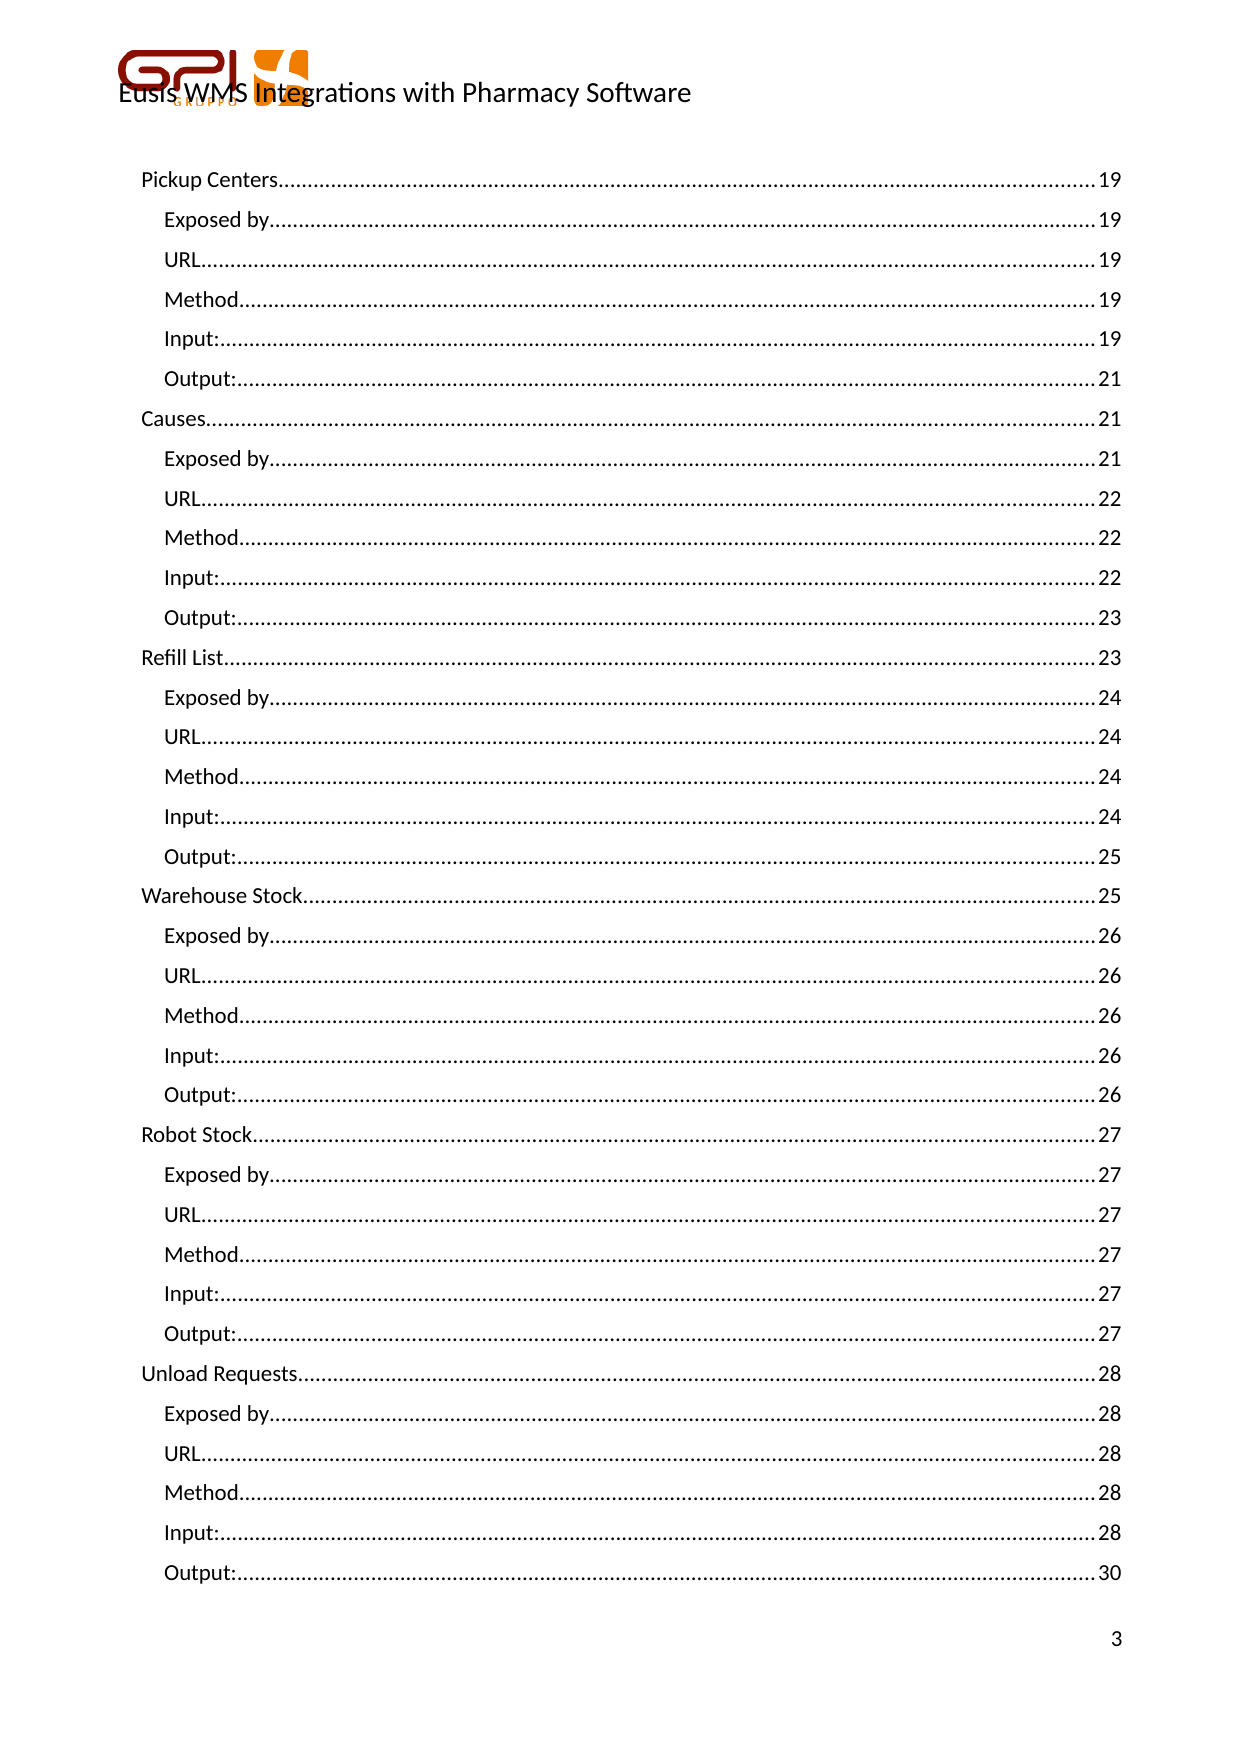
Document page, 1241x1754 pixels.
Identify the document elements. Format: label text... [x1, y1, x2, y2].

text URL 22 [164, 484, 1122, 512]
text Method 19 [164, 285, 1122, 313]
text Input: 22 [164, 563, 1122, 591]
text Output: 27 [164, 1319, 1122, 1347]
text URL 27 [164, 1200, 1122, 1228]
text Exposed by 28 [164, 1399, 1122, 1427]
text Input: 24 [164, 802, 1122, 830]
text Warehouse Stock 25 [141, 882, 1122, 910]
text URL 28 [164, 1439, 1122, 1467]
text Exposed by 27 [164, 1160, 1122, 1188]
text URL 19 [164, 245, 1122, 273]
text Input: 19 [164, 324, 1122, 353]
text Output: 26 [164, 1081, 1122, 1109]
text Exposed by 21 [164, 444, 1122, 472]
text Method 28 [164, 1478, 1122, 1507]
text URL 26 [164, 961, 1122, 989]
text Method 24 [164, 762, 1122, 790]
text Input: 26 [164, 1041, 1122, 1069]
text Exposed by 24 [164, 683, 1122, 711]
text Input: 28 [164, 1518, 1122, 1546]
text Exposed by 26 [164, 921, 1122, 949]
text Method 27 [164, 1240, 1122, 1268]
text Exposed by 19 [164, 205, 1122, 233]
text Output: 21 [164, 364, 1122, 392]
text URL 24 [164, 722, 1122, 751]
text Output: 23 [164, 603, 1122, 631]
text Method 22 [164, 523, 1122, 552]
text Input: 27 [164, 1279, 1122, 1308]
picture [118, 50, 309, 106]
text Unload Requests 28 [141, 1359, 1122, 1387]
text Method 26 [164, 1001, 1122, 1029]
text Output: 25 [164, 842, 1122, 870]
text Output: 30 [164, 1558, 1122, 1586]
text Robot Stock 27 [141, 1120, 1122, 1148]
text Causes 21 [141, 404, 1122, 432]
text Refill List 23 [141, 643, 1122, 671]
text Pickup Centers 19 [141, 165, 1122, 193]
